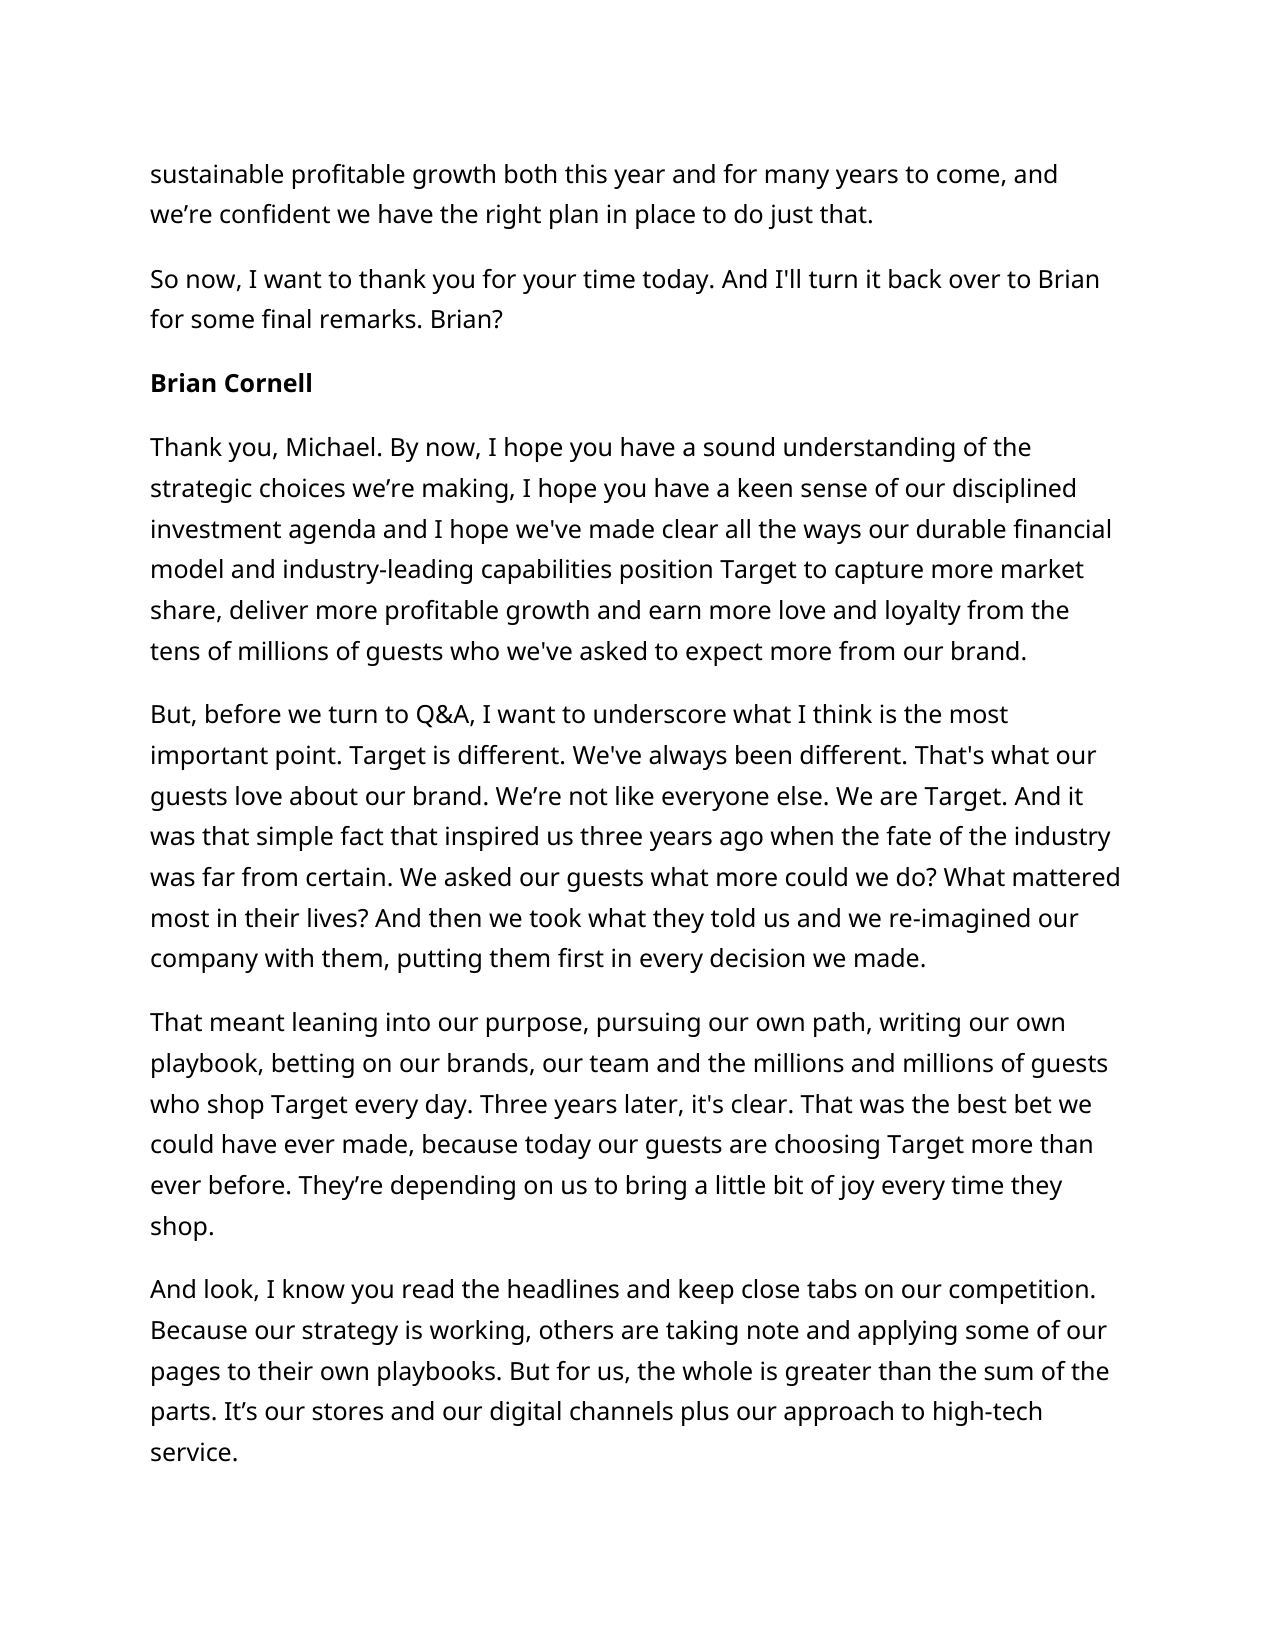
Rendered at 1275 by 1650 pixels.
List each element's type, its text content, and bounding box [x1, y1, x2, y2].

text But, before we turn to Q&A, I want to underscore what I think is the most important point. Target is different. We've always been different. That's what our guests love about our brand. We’re not like everyone else. We are Target. And it was that simple fact that inspired us three years ago when the fate of the industry was far from certain. We asked our guests what more could we do? What mattered most in their lives? And then we took what they told us and we re-imagined our company with them, putting them first in every decision we made. [150, 691, 1125, 975]
text Brian Cornell [150, 359, 1125, 400]
text That meant leaning into our purpose, pursuing our own path, writing our own playbook, betting on our brands, our team and the millions and millions of guests who shop Target every day. Three years later, it's clear. That was the best bet we could have ever made, because today our guests are choosing Target more than ever before. They’re depending on us to bring a little bit of joy every time they shop. [150, 998, 1125, 1242]
text And look, I know you read the headlines and keep close tabs on our competition. Because our strategy is working, others are taking note and applying some of our pages to their own playbooks. But for us, the whole is greater than the sum of the parts. It’s our stores and our digital channels plus our approach to high-tech service. [150, 1266, 1125, 1469]
text Thank you, Michael. By now, I hope you have a sound understanding of the strategic choices we’re making, I hope you have a keen sense of our disciplined investment agenda and I hope we've made clear all the ways our durable financial model and industry-leading capabilities position Target to capture more market share, deliver more profitable growth and earn more love and loyalty from the tens of millions of guests who we've asked to expect more from our brand. [150, 423, 1125, 667]
text So now, I want to thank you for your time today. And I'll turn it back over to Brian for some final remarks. Brian? [150, 255, 1125, 336]
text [150, 150, 1125, 231]
